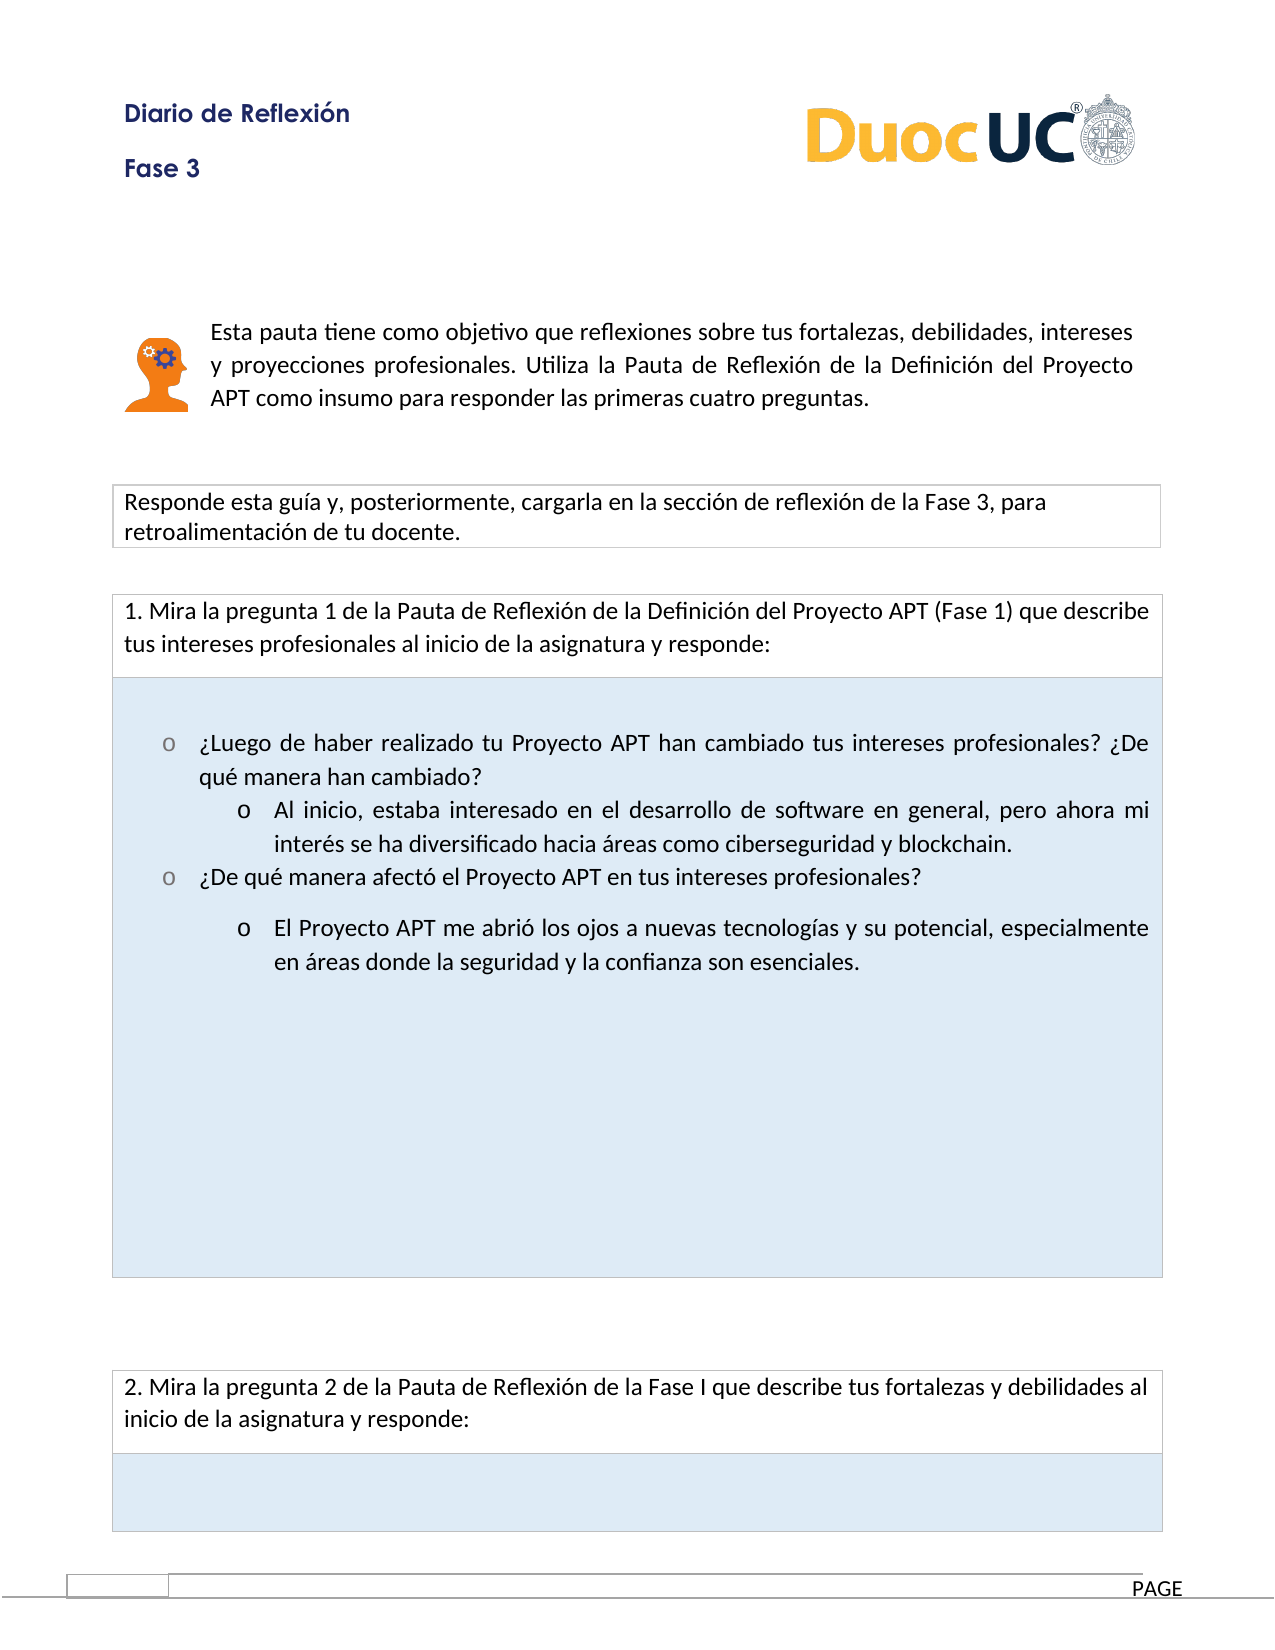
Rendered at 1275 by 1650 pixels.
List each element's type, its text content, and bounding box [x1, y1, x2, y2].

table_header 1. Mira la pregunta 1 de la Pauta de Reflexión de la Definición del Proyecto APT (Fase 1) que describe tus intereses profesionales al inicio de la asignatura y responde: [113, 595, 1162, 677]
table_header 2. Mira la pregunta 2 de la Pauta de Reflexión de la Fase I que describe tus fortalezas y debilidades al inicio de la asignatura y responde: [113, 1371, 1162, 1453]
table_header [112, 316, 199, 454]
table_header Responde esta guía y, posteriormente, cargarla en la sección de reflexión de la Fase 3, para retroalimentación de tu docente. [114, 486, 1160, 547]
table_header Esta pauta tiene como objetivo que reflexiones sobre tus fortalezas, debilidades, intereses y proyecciones profesionales. Utiliza la Pauta de Reflexión de la Definición del Proyecto APT como insumo para responder las primeras cuatro preguntas. [199, 316, 1146, 454]
table_cell ¿Luego de haber realizado tu Proyecto APT han cambiado tus intereses profesionales? ¿De qué manera han cambiado? Al inicio, estaba interesado en el desarrollo de software en general, pero ahora mi interés se ha diversificado hacia áreas como ciberseguridad y blockchain. ¿De qué manera afectó el Proyecto APT en tus intereses profesionales? El Proyecto APT me abrió los ojos a nuevas tecnologías y su potencial, especialmente en áreas donde la seguridad y la confianza son esenciales. [113, 678, 1162, 1277]
picture [807, 94, 1135, 165]
picture [123, 338, 188, 412]
